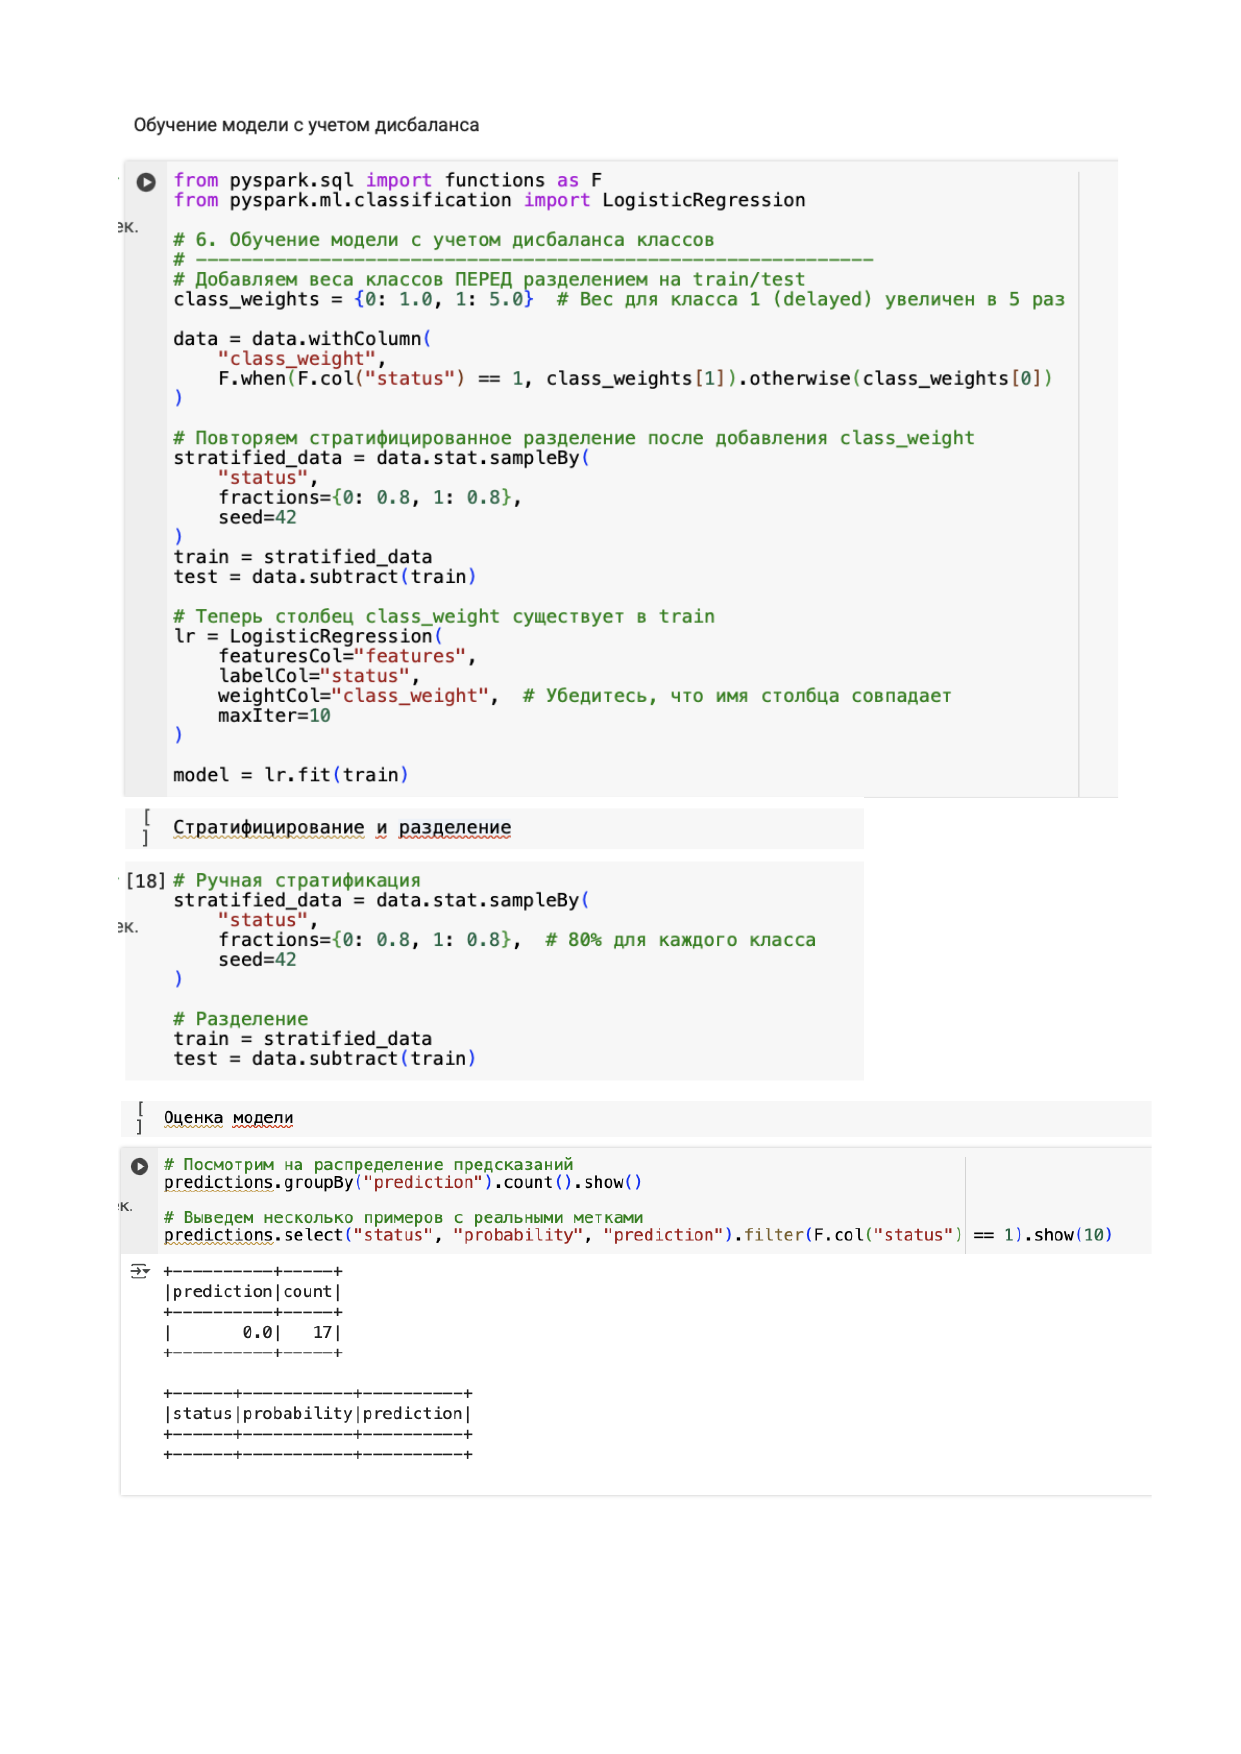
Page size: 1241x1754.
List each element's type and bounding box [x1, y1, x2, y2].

picture [118, 103, 1152, 1501]
